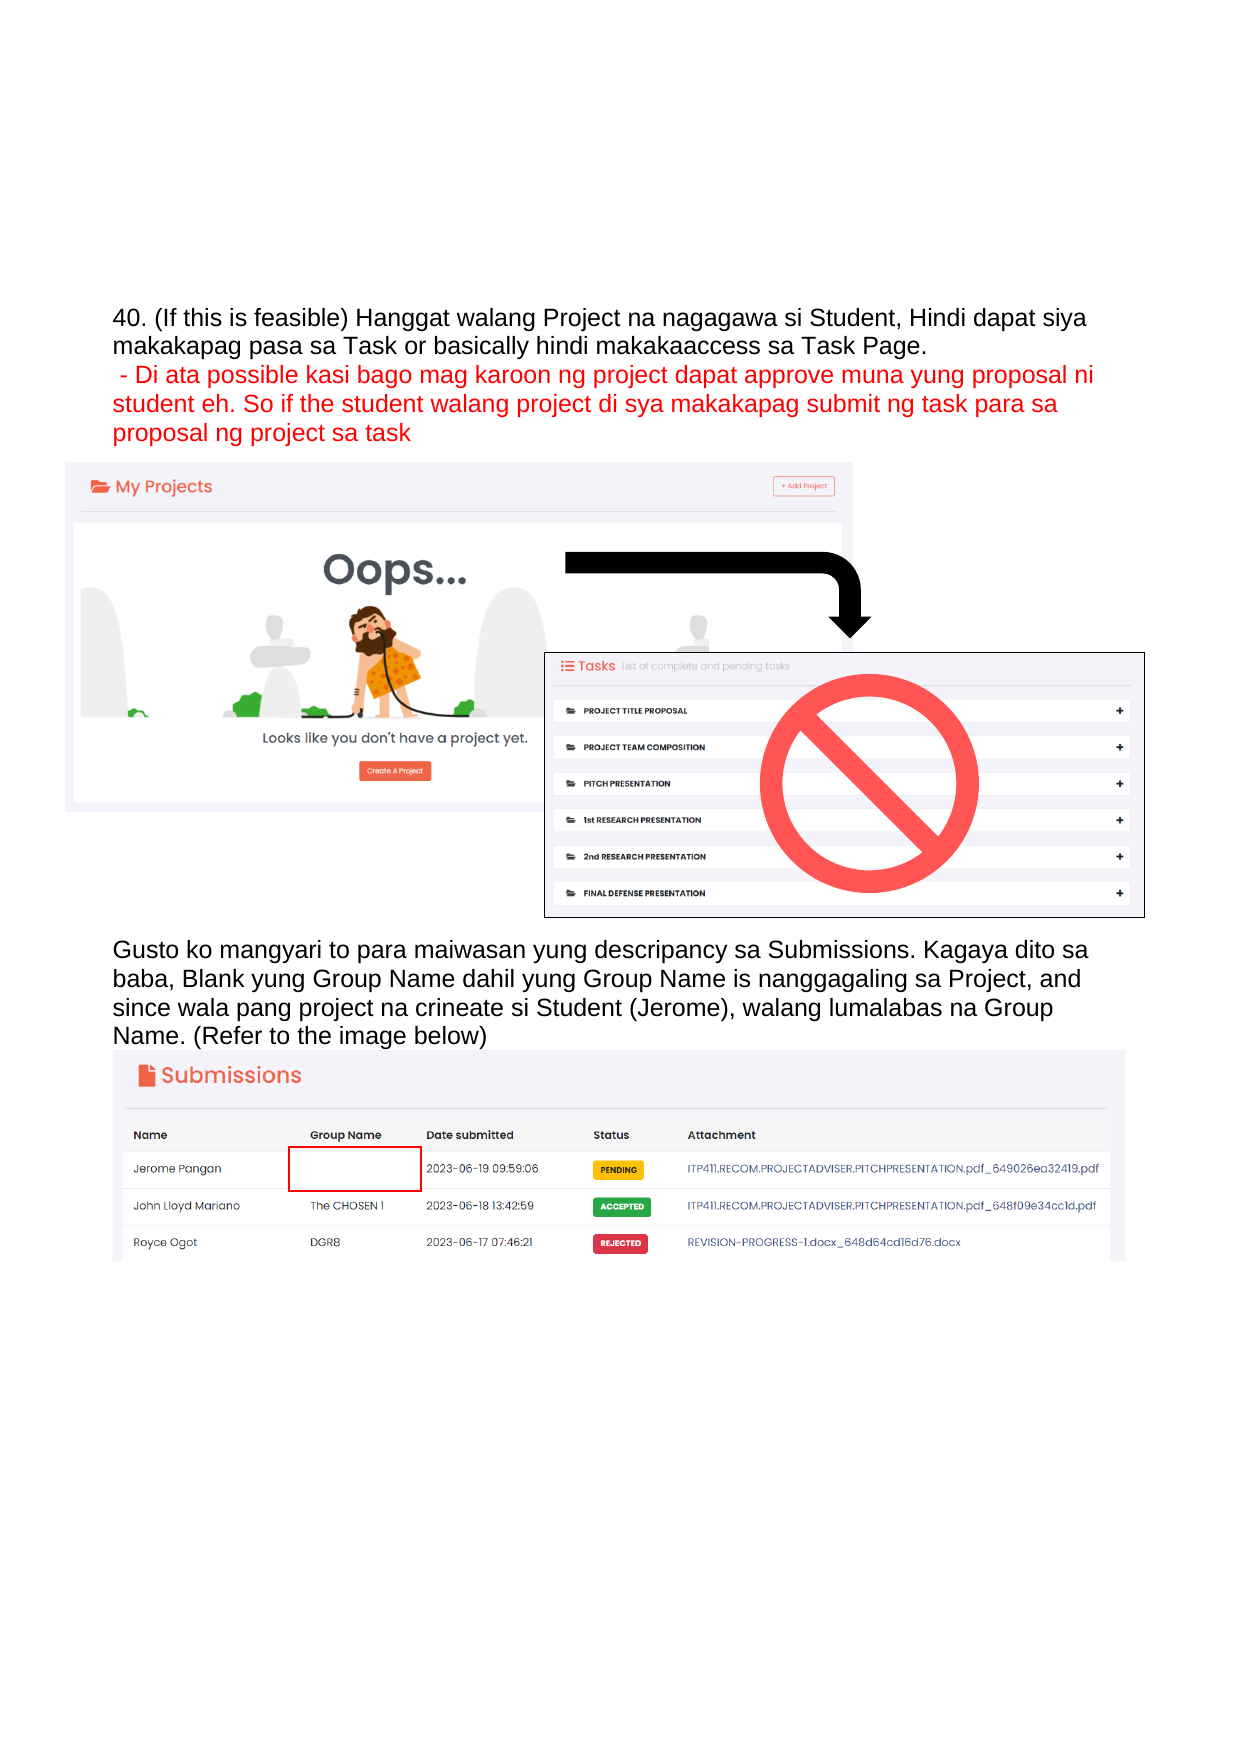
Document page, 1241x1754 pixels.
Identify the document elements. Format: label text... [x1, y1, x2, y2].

picture [65, 462, 853, 812]
picture [112, 1050, 1126, 1261]
text Gusto ko mangyari to para maiwasan yung descripancy sa Submissions. Kagaya dito sa baba, Blank yung Group Name dahil yung Group Name is nanggagaling sa Project, and since wala pang project na crineate si Student (Jerome), walang lumalabas na Group Name. (Refer to the image below) [112, 935, 1128, 1050]
text 40. (If this is feasible) Hanggat walang Project na nagagawa si Student, Hindi dapat siya makakapag pasa sa Task or basically hindi makakaaccess sa Task Page. [112, 302, 1128, 360]
text - Di ata possible kasi bago mag karoon ng project dapat approve muna yung proposal ni student eh. So if the student walang project di sya makakapag submit ng task para sa proposal ng project sa task [112, 360, 1128, 446]
picture [545, 653, 1144, 917]
